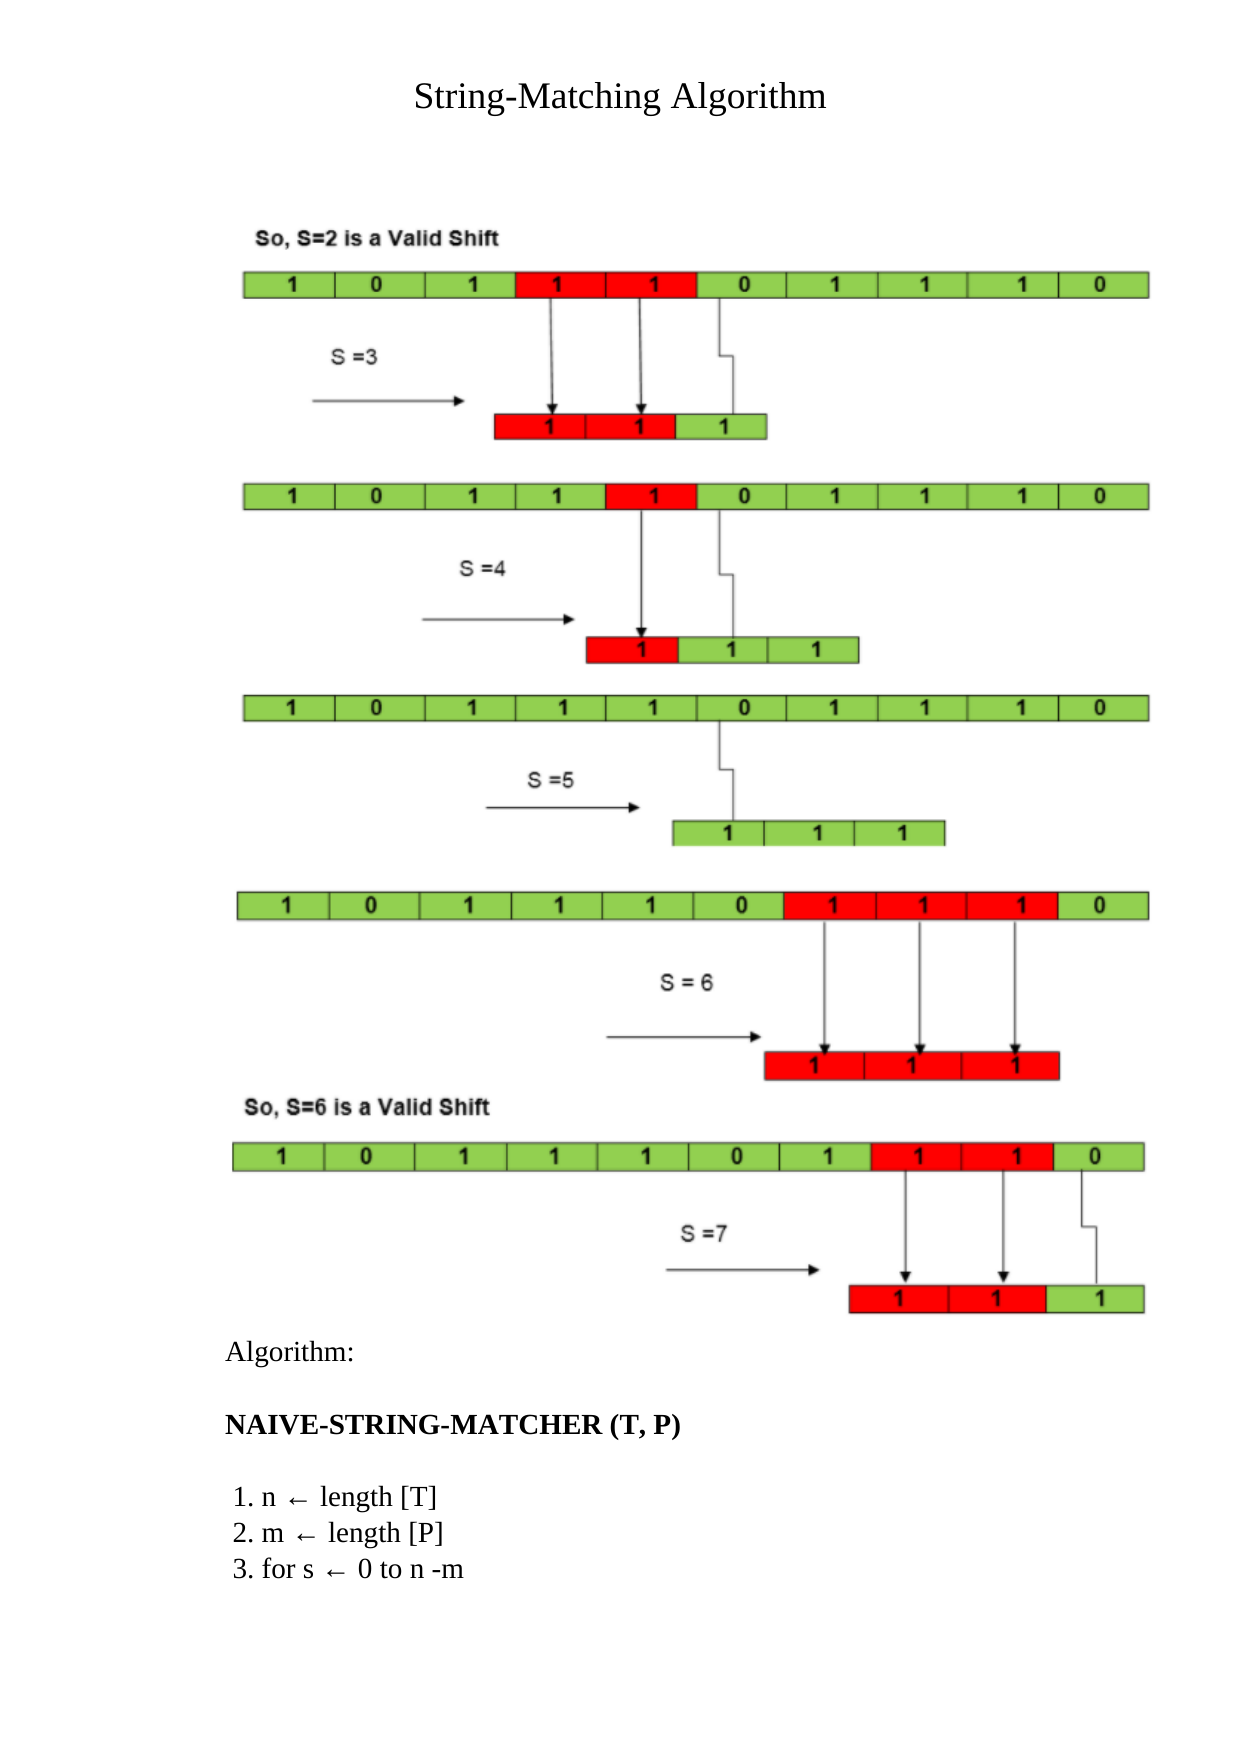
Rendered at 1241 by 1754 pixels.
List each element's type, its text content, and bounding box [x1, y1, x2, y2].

list 2. m ← length [P] [225, 1515, 1090, 1549]
picture [225, 865, 1166, 1333]
list 3. for s ← 0 to n -m [225, 1551, 1090, 1585]
picture [225, 222, 1166, 863]
list Algorithm: [225, 1334, 1090, 1368]
list NAIVE-STRING-MATCHER (T, P) [225, 1407, 1090, 1440]
list 1. n ← length [T] [225, 1479, 1090, 1513]
